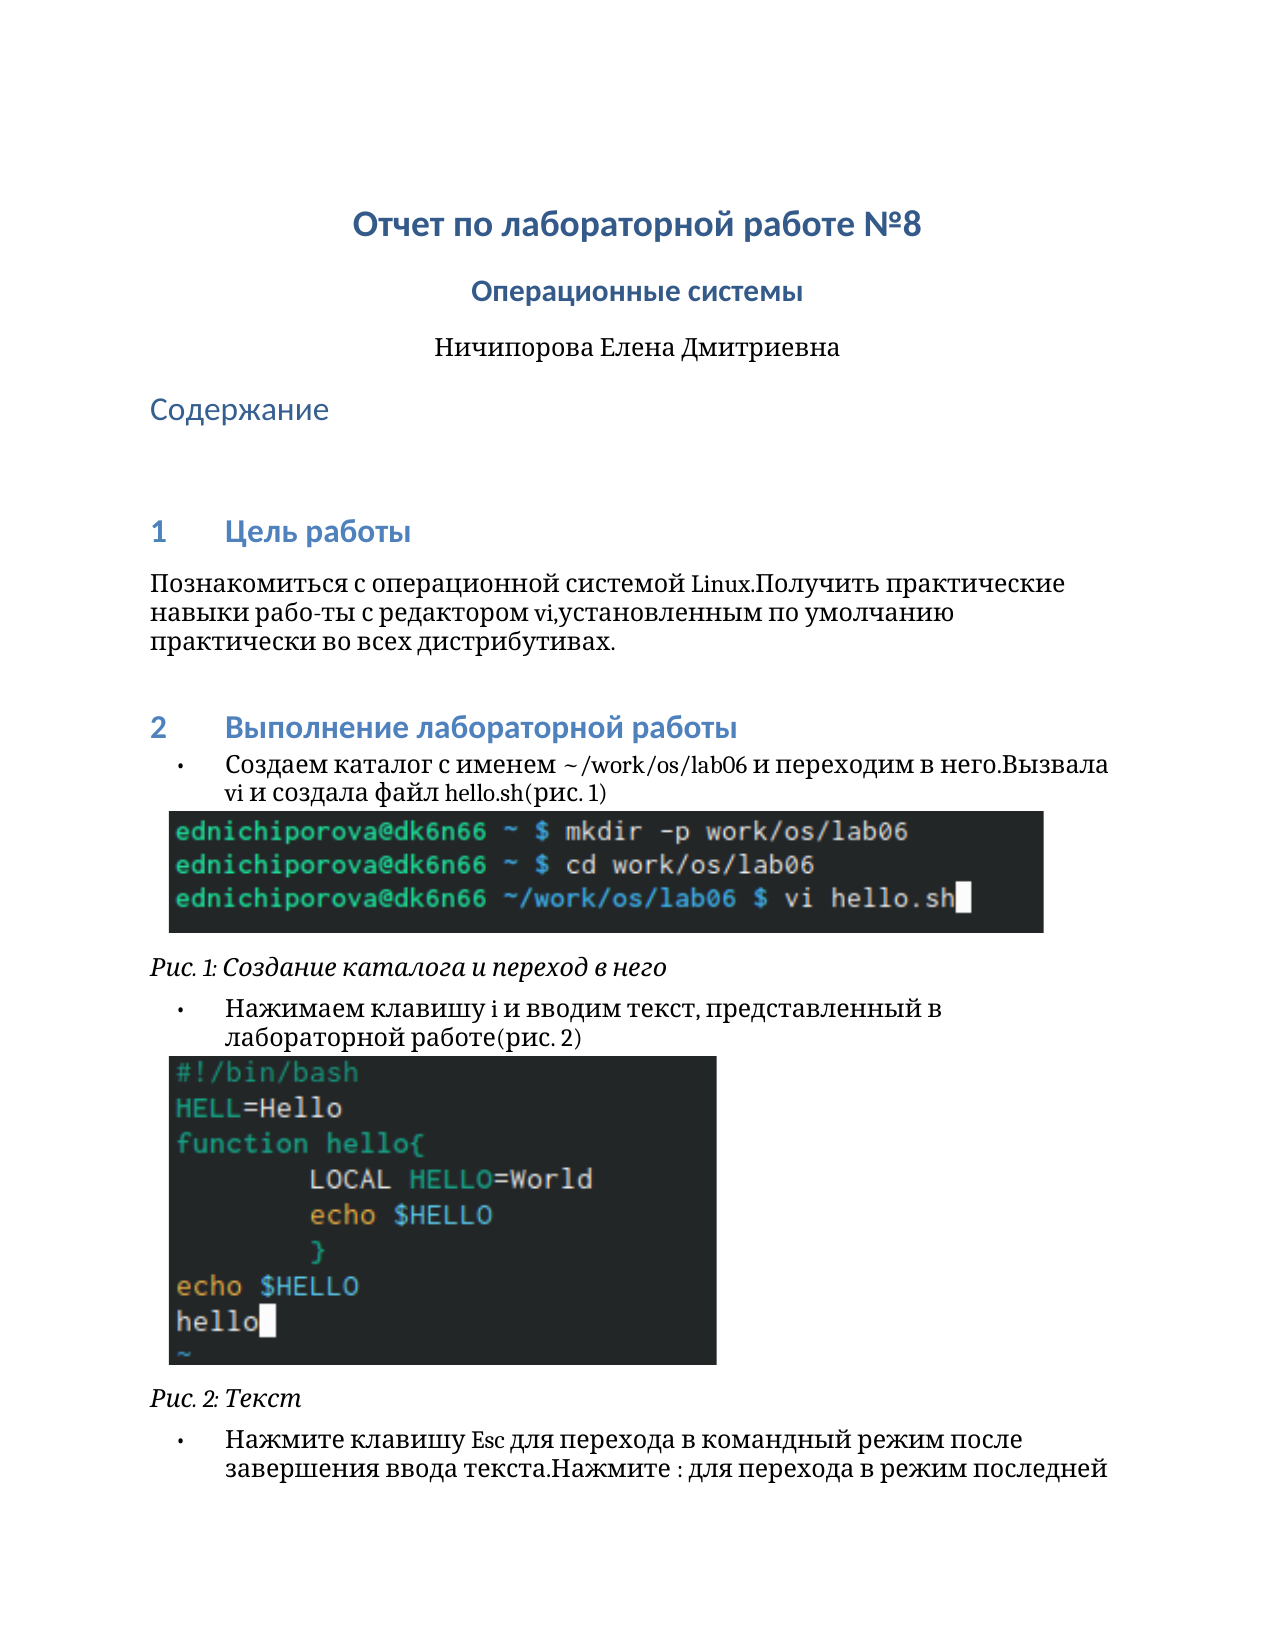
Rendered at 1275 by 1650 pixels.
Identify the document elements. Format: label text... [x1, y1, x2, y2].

picture [168, 1056, 717, 1365]
text Познакомиться с операционной системой Linux.Получить практические навыки рабо-ты с редактором vi,установленным по умолчанию практически во всех дистрибутивах. [150, 570, 1125, 656]
text Рис. 2: Текст [150, 1385, 1125, 1414]
subtitle 2 Выполнение лабораторной работы [150, 706, 1125, 747]
subtitle Операционные системы [150, 271, 1125, 309]
picture [168, 811, 1044, 933]
subtitle 1 Цель работы [150, 510, 1125, 551]
text Ничипорова Елена Дмитриевна [150, 334, 1125, 363]
list Нажимаем клавишу i и вводим текст, представленный в лабораторной работе(рис. 2) [175, 995, 1125, 1052]
text Рис. 1: Создание каталога и переход в него [150, 953, 1125, 982]
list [175, 1426, 1125, 1484]
list Создаем каталог с именем ~/work/os/lab06 и переходим в него.Вызвала vi и создала файл hello.sh(рис. 1) [175, 751, 1125, 808]
title Отчет по лабораторной работе №8 [150, 200, 1125, 246]
